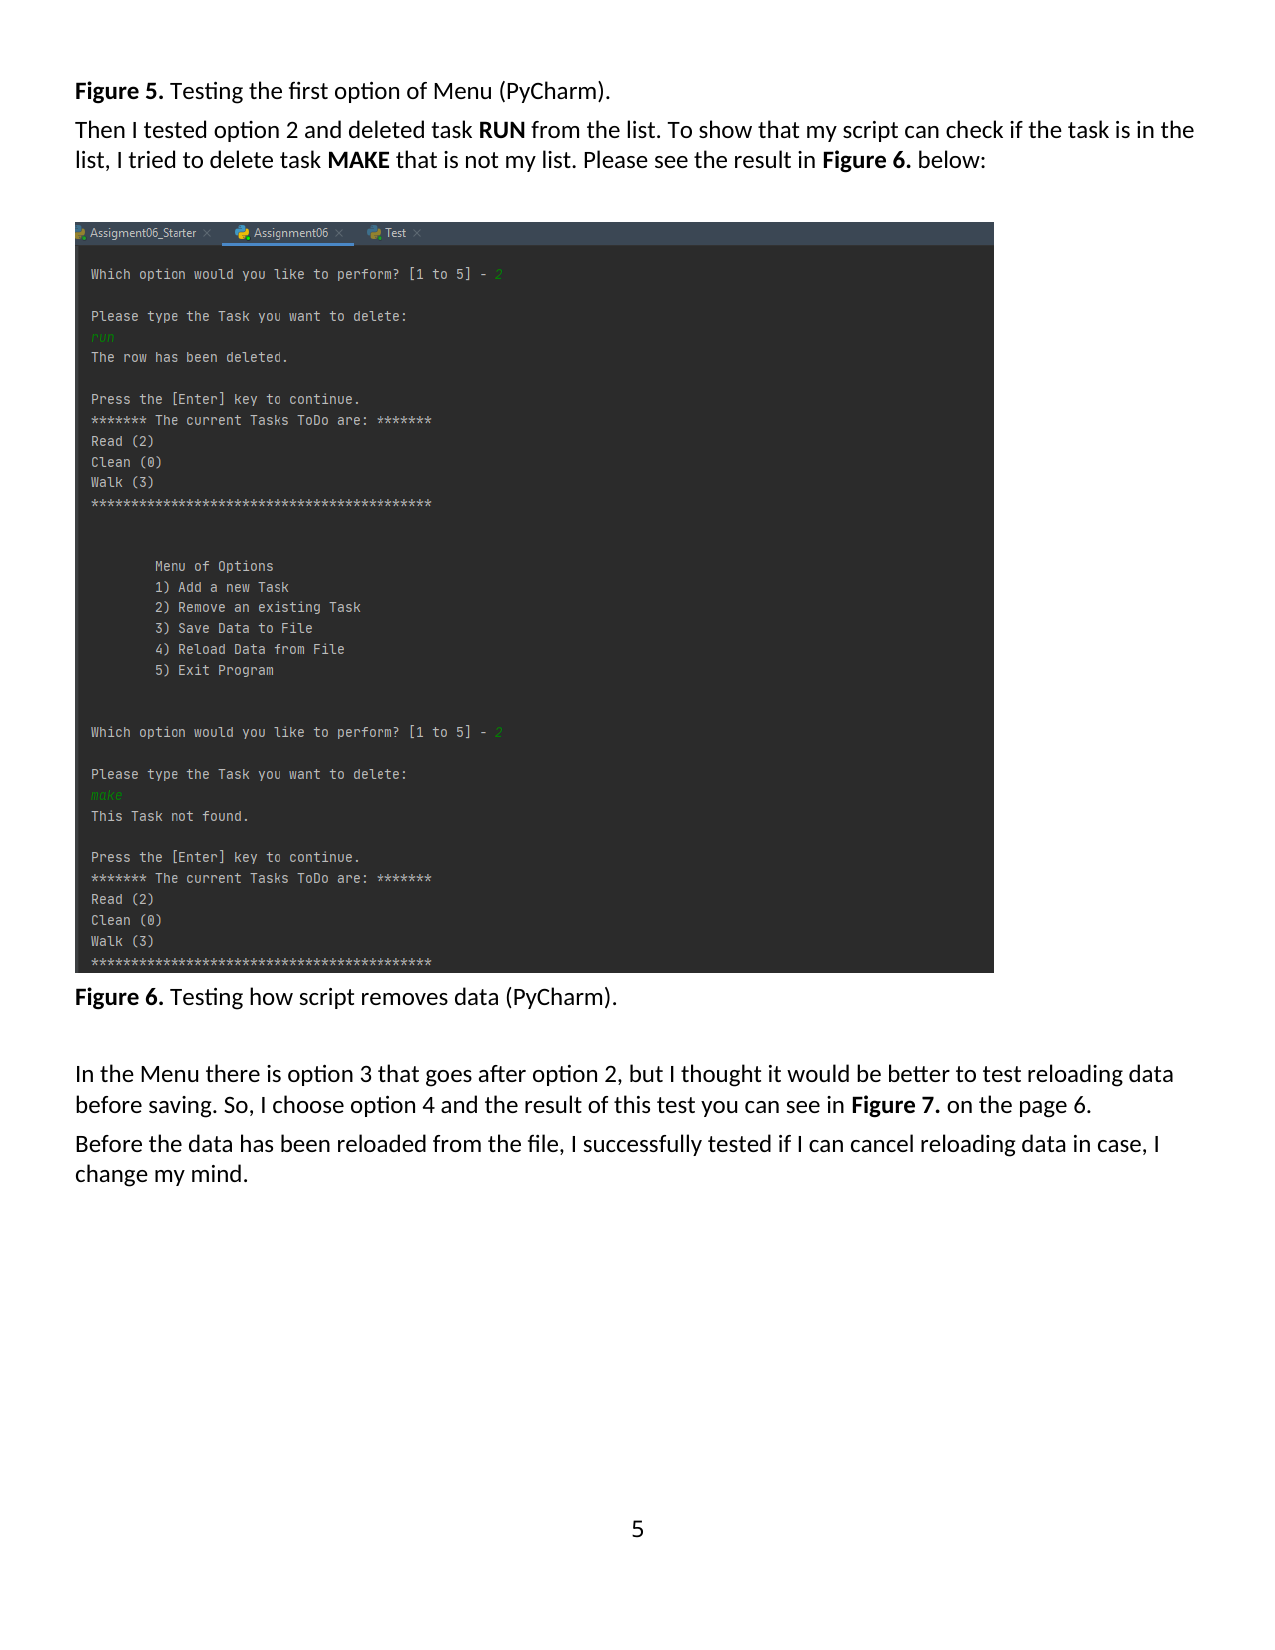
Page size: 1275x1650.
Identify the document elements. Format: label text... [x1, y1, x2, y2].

picture [75, 222, 994, 973]
text Figure 6. Testing how script removes data (PyCharm). [75, 981, 1200, 1011]
text Figure 5. Testing the first option of Menu (PyCharm). [75, 75, 1200, 106]
text Before the data has been reloaded from the file, I successfully tested if I can cancel reloading data in case, I change my mind. [75, 1128, 1200, 1189]
text In the Menu there is option 3 that goes after option 2, but I thought it would be better to test reloading data before saving. So, I choose option 4 and the result of this test you can see in Figure 7. on the page 6. [75, 1059, 1200, 1120]
text Then I tested option 2 and deleted task RUN from the list. To show that my script can check if the task is in the list, I tried to delete task MAKE that is not my list. Please see the result in Figure 6. below: [75, 114, 1200, 175]
